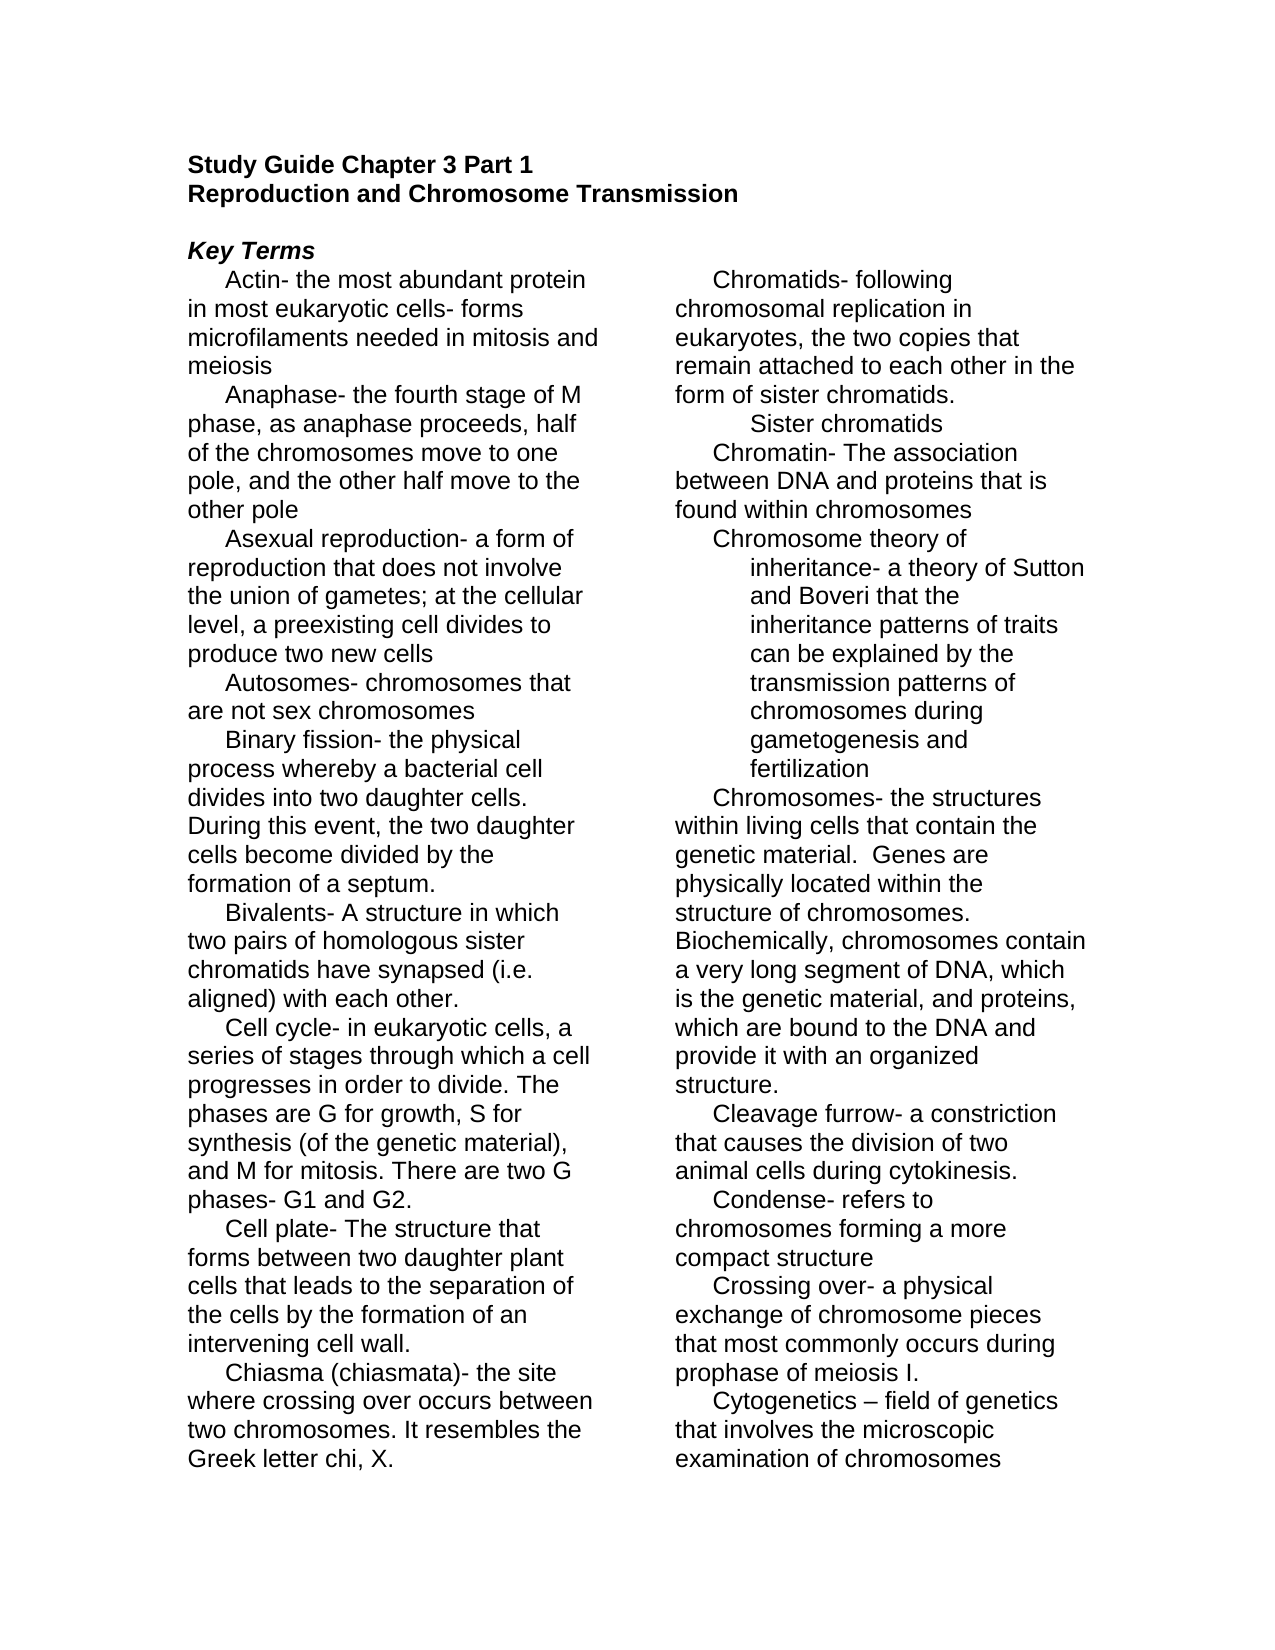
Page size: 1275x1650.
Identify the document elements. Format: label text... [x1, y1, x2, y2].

text Chromatin- The association between DNA and proteins that is found within chromosomes [675, 437, 1087, 524]
text Study Guide Chapter 3 Part 1 [187, 150, 1087, 179]
text Actin- the most abundant protein in most eukaryotic cells- forms microfilaments needed in mitosis and meiosis [187, 265, 600, 380]
text Cytogenetics – field of genetics that involves the microscopic examination of chromosomes [675, 1386, 1087, 1472]
text Cell cycle- in eukaryotic cells, a series of stages through which a cell progresses in order to divide. The phases are G for growth, S for synthesis (of the genetic material), and M for mitosis. There are two G phases- G1 and G2. [187, 1012, 600, 1214]
text Anaphase- the fourth stage of M phase, as anaphase proceeds, half of the chromosomes move to one pole, and the other half move to the other pole [187, 380, 600, 524]
text Reproduction and Chromosome Transmission [187, 179, 1087, 207]
text Cleavage furrow- a constriction that causes the division of two animal cells during cytokinesis. [675, 1099, 1087, 1185]
text Binary fission- the physical process whereby a bacterial cell divides into two daughter cells. During this event, the two daughter cells become divided by the formation of a septum. [187, 725, 600, 897]
text Sister chromatids [675, 409, 1087, 437]
text Key Terms [187, 236, 1087, 265]
text Bivalents- A structure in which two pairs of homologous sister chromatids have synapsed (i.e. aligned) with each other. [187, 897, 600, 1012]
text Cell plate- The structure that forms between two daughter plant cells that leads to the separation of the cells by the formation of an intervening cell wall. [187, 1214, 600, 1357]
text Crossing over- a physical exchange of chromosome pieces that most commonly occurs during prophase of meiosis I. [675, 1271, 1087, 1386]
text Chromosome theory of inheritance- a theory of Sutton and Boveri that the inheritance patterns of traits can be explained by the transmission patterns of chromosomes during gametogenesis and fertilization [712, 524, 1087, 782]
text Chromosomes- the structures within living cells that contain the genetic material. Genes are physically located within the structure of chromosomes. Biochemically, chromosomes contain a very long segment of DNA, which is the genetic material, and proteins, which are bound to the DNA and provide it with an organized structure. [675, 782, 1087, 1099]
text Chiasma (chiasmata)- the site where crossing over occurs between two chromosomes. It resembles the Greek letter chi, X. [187, 1357, 600, 1472]
text Asexual reproduction- a form of reproduction that does not involve the union of gametes; at the cellular level, a preexisting cell divides to produce two new cells [187, 524, 600, 667]
text Condense- refers to chromosomes forming a more compact structure [675, 1185, 1087, 1271]
text Chromatids- following chromosomal replication in eukaryotes, the two copies that remain attached to each other in the form of sister chromatids. [675, 265, 1087, 409]
text Autosomes- chromosomes that are not sex chromosomes [187, 667, 600, 725]
